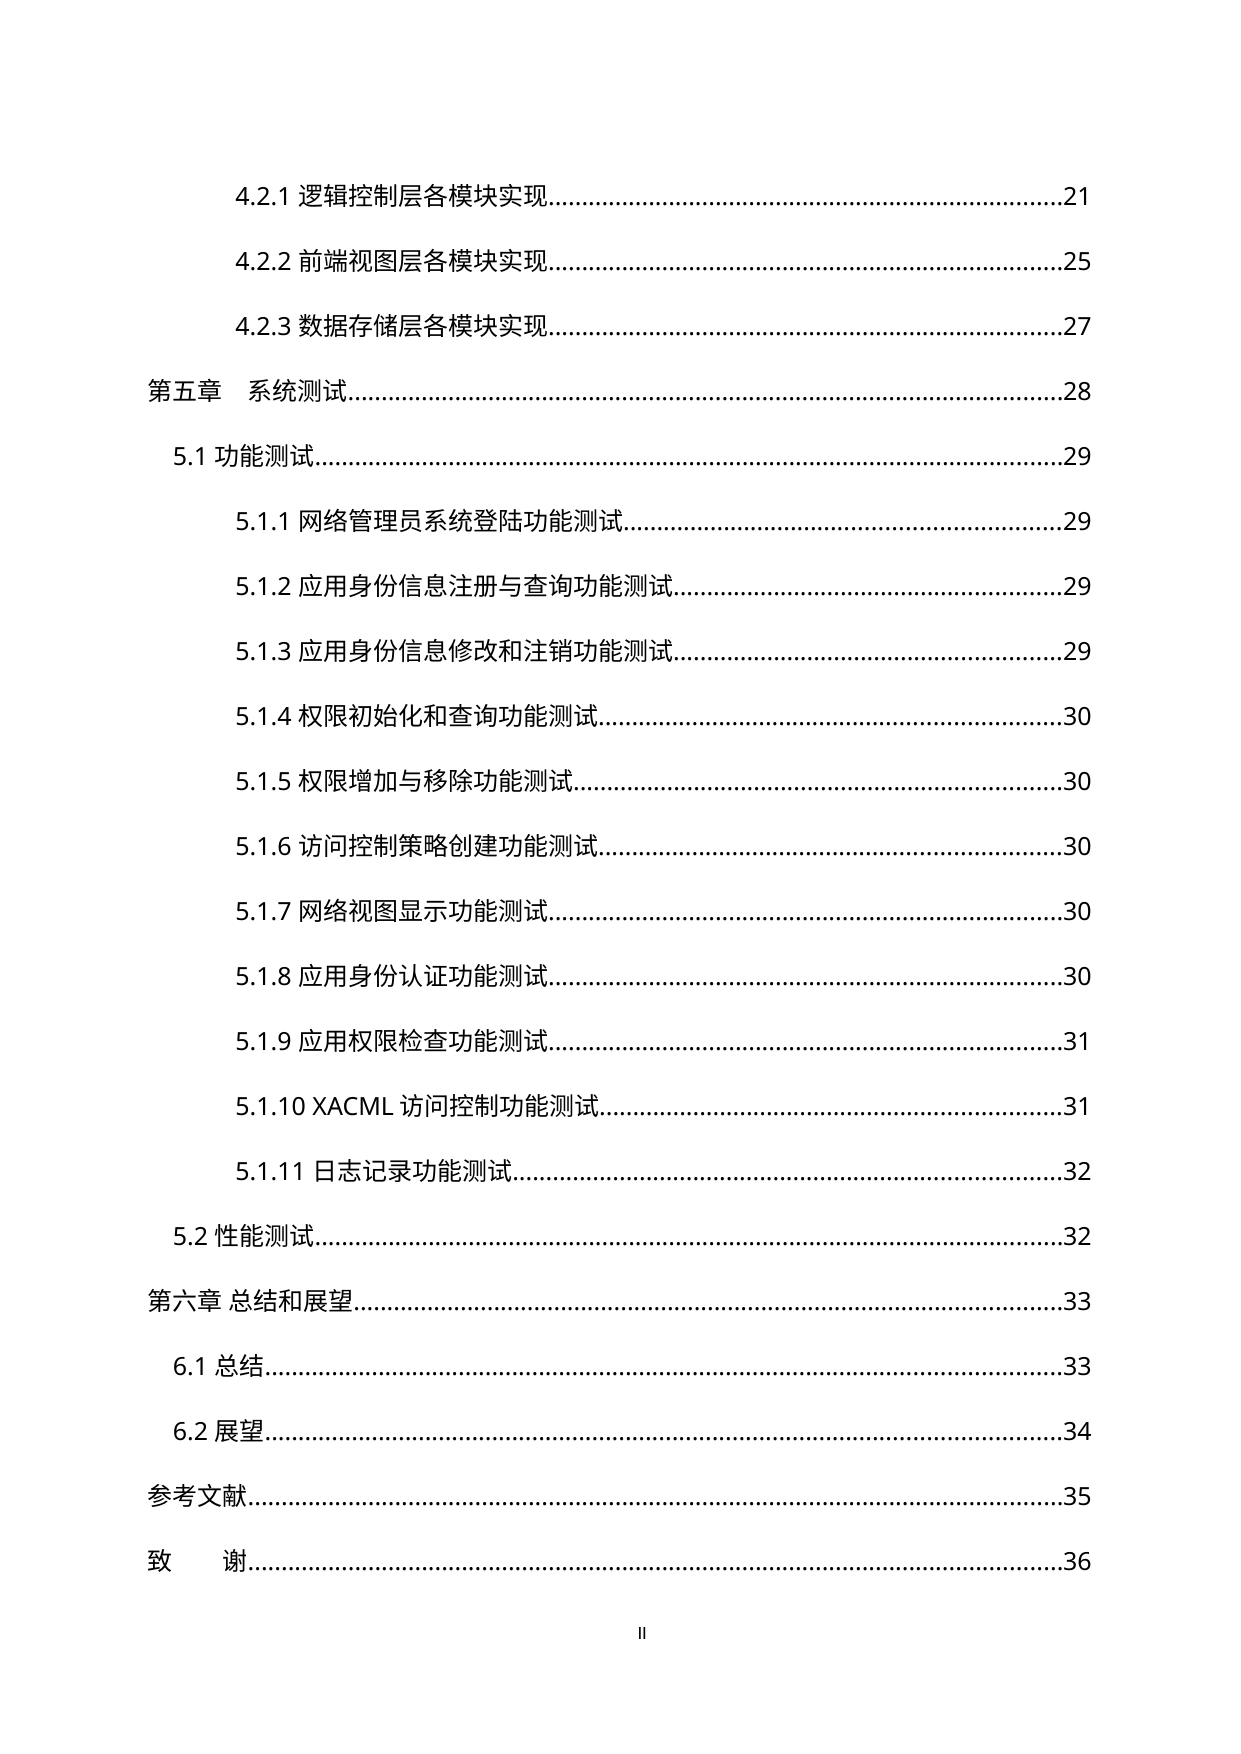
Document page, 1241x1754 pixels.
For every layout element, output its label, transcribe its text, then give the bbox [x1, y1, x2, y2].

text 参考文献 35 [148, 1462, 1092, 1527]
text 4.2.3 数据存储层各模块实现 27 [235, 292, 1092, 357]
text 5.2 性能测试 32 [148, 1202, 1092, 1267]
text 5.1.5 权限增加与移除功能测试 30 [235, 747, 1092, 812]
text 5.1.4 权限初始化和查询功能测试 30 [235, 682, 1092, 747]
text 5.1.2 应用身份信息注册与查询功能测试 29 [235, 552, 1092, 617]
text 5.1.10 XACML访问控制功能测试 31 [235, 1072, 1092, 1137]
text 5.1.6 访问控制策略创建功能测试 30 [235, 812, 1092, 877]
text 5.1 功能测试 29 [148, 422, 1092, 487]
text 5.1.3 应用身份信息修改和注销功能测试 29 [235, 617, 1092, 682]
text 4.2.1 逻辑控制层各模块实现 21 [235, 162, 1092, 227]
text 6.1 总结 33 [148, 1332, 1092, 1397]
text 5.1.8 应用身份认证功能测试 30 [235, 942, 1092, 1007]
text 5.1.9 应用权限检查功能测试 31 [235, 1007, 1092, 1072]
text 6.2 展望 34 [148, 1397, 1092, 1462]
text 致 谢 36 [148, 1527, 1092, 1592]
text 第五章 系统测试 28 [148, 357, 1092, 422]
text 5.1.1 网络管理员系统登陆功能测试 29 [235, 487, 1092, 552]
text 5.1.7 网络视图显示功能测试 30 [235, 877, 1092, 942]
text 4.2.2 前端视图层各模块实现 25 [235, 227, 1092, 292]
text 5.1.11 日志记录功能测试 32 [235, 1137, 1092, 1202]
text 第六章 总结和展望 33 [148, 1267, 1092, 1332]
